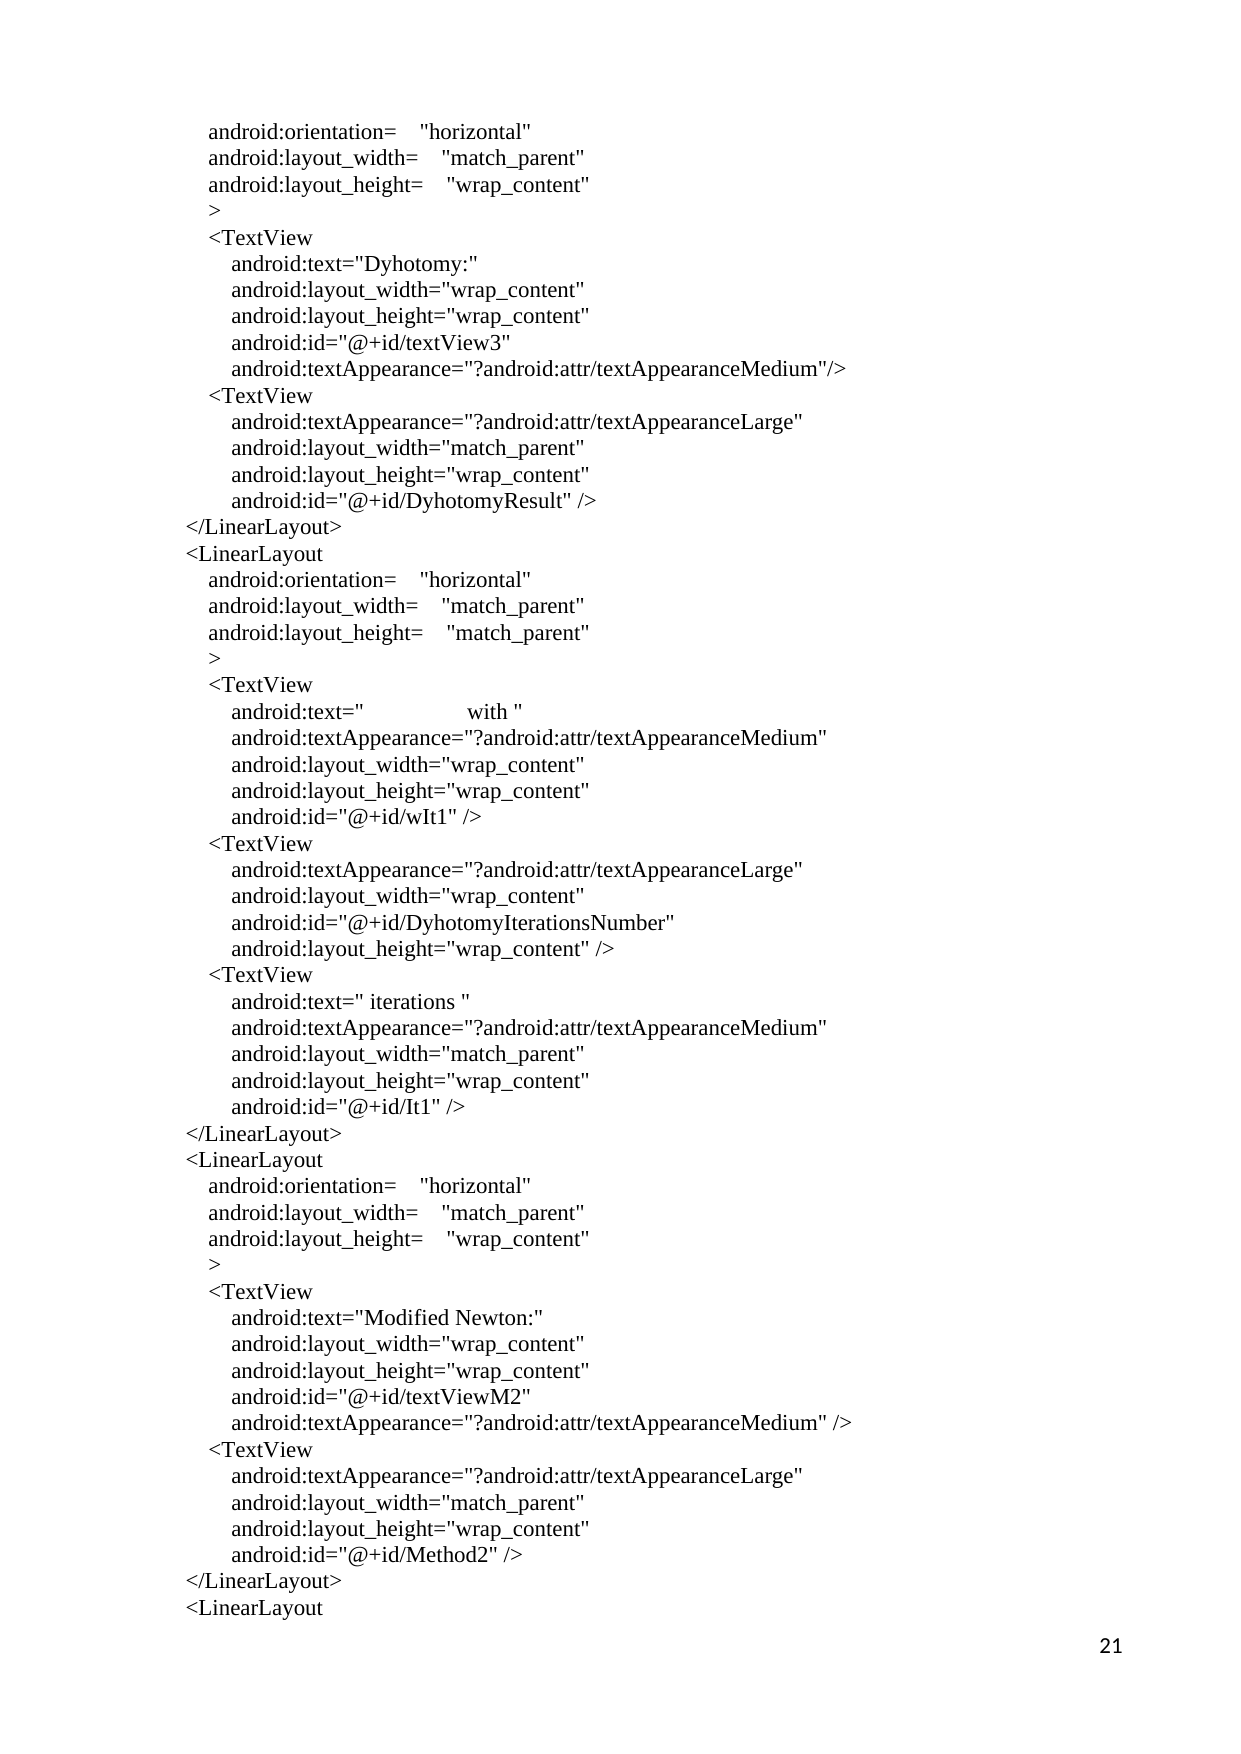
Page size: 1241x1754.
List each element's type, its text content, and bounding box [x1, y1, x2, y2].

text android:layout_height= "match_parent" [162, 619, 1122, 645]
text android:id="@+id/wIt1" /> [162, 803, 1122, 830]
text android:layout_width="match_parent" [162, 1488, 1122, 1515]
text android:layout_height= "wrap_content" [162, 171, 1122, 197]
text <LinearLayout [162, 1146, 1122, 1172]
text <TextView [162, 382, 1122, 408]
text android:orientation= "horizontal" [162, 1172, 1122, 1199]
text android:layout_width="match_parent" [162, 1041, 1122, 1067]
text </LinearLayout> [162, 513, 1122, 540]
text android:textAppearance="?android:attr/textAppearanceMedium"/> [162, 355, 1122, 382]
text android:layout_width= "match_parent" [162, 1199, 1122, 1225]
text android:layout_width="match_parent" [162, 434, 1122, 461]
text android:text="Dyhotomy:" [162, 250, 1122, 276]
text <TextView [162, 1278, 1122, 1304]
text android:layout_height="wrap_content" [162, 1357, 1122, 1383]
text android:id="@+id/DyhotomyIterationsNumber" [162, 909, 1122, 935]
text <TextView [162, 830, 1122, 856]
text android:layout_height="wrap_content" /> [162, 935, 1122, 961]
text android:layout_height="wrap_content" [162, 1515, 1122, 1541]
text > [162, 645, 1122, 672]
text android:textAppearance="?android:attr/textAppearanceLarge" [162, 856, 1122, 882]
text android:layout_width= "match_parent" [162, 592, 1122, 619]
text <TextView [162, 223, 1122, 250]
text android:text=" iterations " [162, 988, 1122, 1014]
text android:layout_width="wrap_content" [162, 751, 1122, 777]
text android:textAppearance="?android:attr/textAppearanceLarge" [162, 408, 1122, 434]
text android:id="@+id/textView3" [162, 329, 1122, 355]
text <TextView [162, 1436, 1122, 1462]
text android:text=" with " [162, 698, 1122, 724]
text android:layout_width="wrap_content" [162, 1330, 1122, 1357]
text > [162, 1251, 1122, 1278]
text android:layout_height="wrap_content" [162, 1067, 1122, 1093]
text android:layout_height="wrap_content" [162, 461, 1122, 487]
text android:layout_width="wrap_content" [162, 882, 1122, 909]
text android:textAppearance="?android:attr/textAppearanceMedium" /> [162, 1409, 1122, 1436]
text android:orientation= "horizontal" [162, 566, 1122, 592]
text android:id="@+id/It1" /> [162, 1093, 1122, 1119]
text android:layout_height="wrap_content" [162, 303, 1122, 329]
text android:text="Modified Newton:" [162, 1304, 1122, 1330]
text android:textAppearance="?android:attr/textAppearanceMedium" [162, 724, 1122, 751]
text android:textAppearance="?android:attr/textAppearanceLarge" [162, 1462, 1122, 1488]
text android:id="@+id/textViewM2" [162, 1383, 1122, 1409]
text android:orientation= "horizontal" [162, 118, 1122, 144]
text android:layout_height="wrap_content" [162, 777, 1122, 803]
text android:textAppearance="?android:attr/textAppearanceMedium" [162, 1014, 1122, 1041]
text android:id="@+id/Method2" /> [162, 1541, 1122, 1568]
text </LinearLayout> [162, 1119, 1122, 1146]
text android:layout_width="wrap_content" [162, 276, 1122, 303]
text </LinearLayout> [162, 1568, 1122, 1594]
text <TextView [162, 672, 1122, 698]
text android:id="@+id/DyhotomyResult" /> [162, 487, 1122, 513]
text <LinearLayout [162, 540, 1122, 566]
text <TextView [162, 961, 1122, 988]
text > [162, 197, 1122, 223]
text <LinearLayout [162, 1594, 1122, 1620]
text android:layout_height= "wrap_content" [162, 1225, 1122, 1251]
text android:layout_width= "match_parent" [162, 144, 1122, 171]
